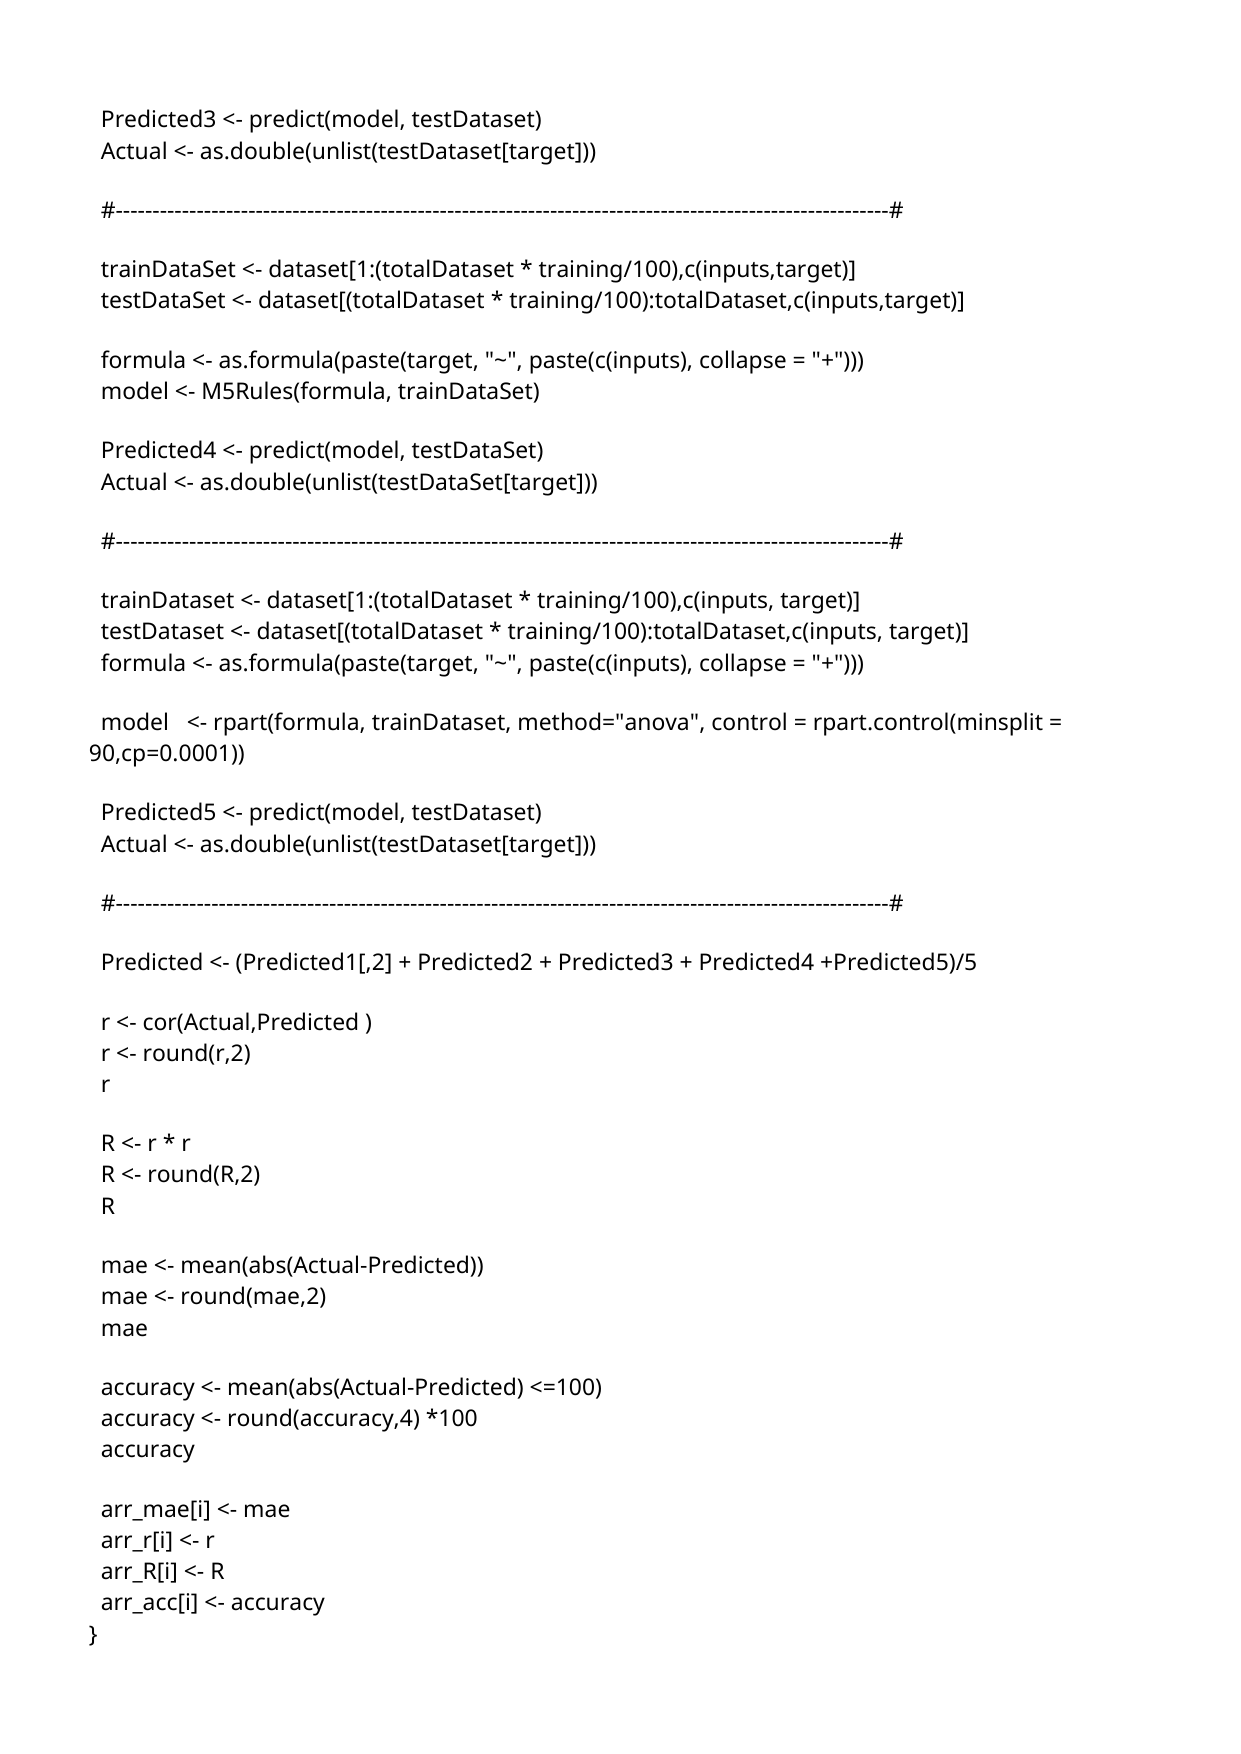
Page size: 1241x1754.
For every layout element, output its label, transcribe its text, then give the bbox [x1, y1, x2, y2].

text Actual <- as.double(unlist(testDataset[target])) [89, 135, 1167, 166]
text #---------------------------------------------------------------------------------------------------------# [89, 194, 1167, 225]
text Predicted <- (Predicted1[,2] + Predicted2 + Predicted3 + Predicted4 +Predicted5)/5 [89, 946, 1167, 977]
text trainDataSet <- dataset[1:(totalDataset * training/100),c(inputs,target)] [89, 253, 1167, 284]
text model <- rpart(formula, trainDataset, method="anova", control = rpart.control(minsplit = 90,cp=0.0001)) [89, 706, 1167, 768]
text formula <- as.formula(paste(target, "~", paste(c(inputs), collapse = "+"))) [89, 344, 1167, 375]
text Predicted4 <- predict(model, testDataSet) [89, 434, 1167, 466]
text R <- r * r [89, 1127, 1167, 1158]
text } [89, 1617, 1167, 1649]
text r <- cor(Actual,Predicted ) [89, 1005, 1167, 1037]
text r [89, 1068, 1167, 1099]
text mae <- mean(abs(Actual-Predicted)) [89, 1249, 1167, 1280]
text mae <- round(mae,2) [89, 1280, 1167, 1311]
text Actual <- as.double(unlist(testDataSet[target])) [89, 466, 1167, 497]
text model <- M5Rules(formula, trainDataSet) [89, 375, 1167, 406]
text R [89, 1190, 1167, 1221]
text trainDataset <- dataset[1:(totalDataset * training/100),c(inputs, target)] [89, 584, 1167, 615]
text accuracy <- round(accuracy,4) *100 [89, 1402, 1167, 1433]
text arr_acc[i] <- accuracy [89, 1586, 1167, 1617]
text #---------------------------------------------------------------------------------------------------------# [89, 525, 1167, 556]
text accuracy <- mean(abs(Actual-Predicted) <=100) [89, 1371, 1167, 1402]
text r <- round(r,2) [89, 1037, 1167, 1068]
text testDataset <- dataset[(totalDataset * training/100):totalDataset,c(inputs, target)] [89, 615, 1167, 647]
text arr_R[i] <- R [89, 1555, 1167, 1586]
text R <- round(R,2) [89, 1158, 1167, 1190]
text mae [89, 1311, 1167, 1343]
text Actual <- as.double(unlist(testDataset[target])) [89, 828, 1167, 859]
text Predicted3 <- predict(model, testDataset) [89, 103, 1167, 135]
text Predicted5 <- predict(model, testDataset) [89, 796, 1167, 828]
text testDataSet <- dataset[(totalDataset * training/100):totalDataset,c(inputs,target)] [89, 284, 1167, 316]
text accuracy [89, 1433, 1167, 1464]
text #---------------------------------------------------------------------------------------------------------# [89, 887, 1167, 918]
text formula <- as.formula(paste(target, "~", paste(c(inputs), collapse = "+"))) [89, 647, 1167, 678]
text arr_r[i] <- r [89, 1524, 1167, 1555]
text arr_mae[i] <- mae [89, 1492, 1167, 1524]
